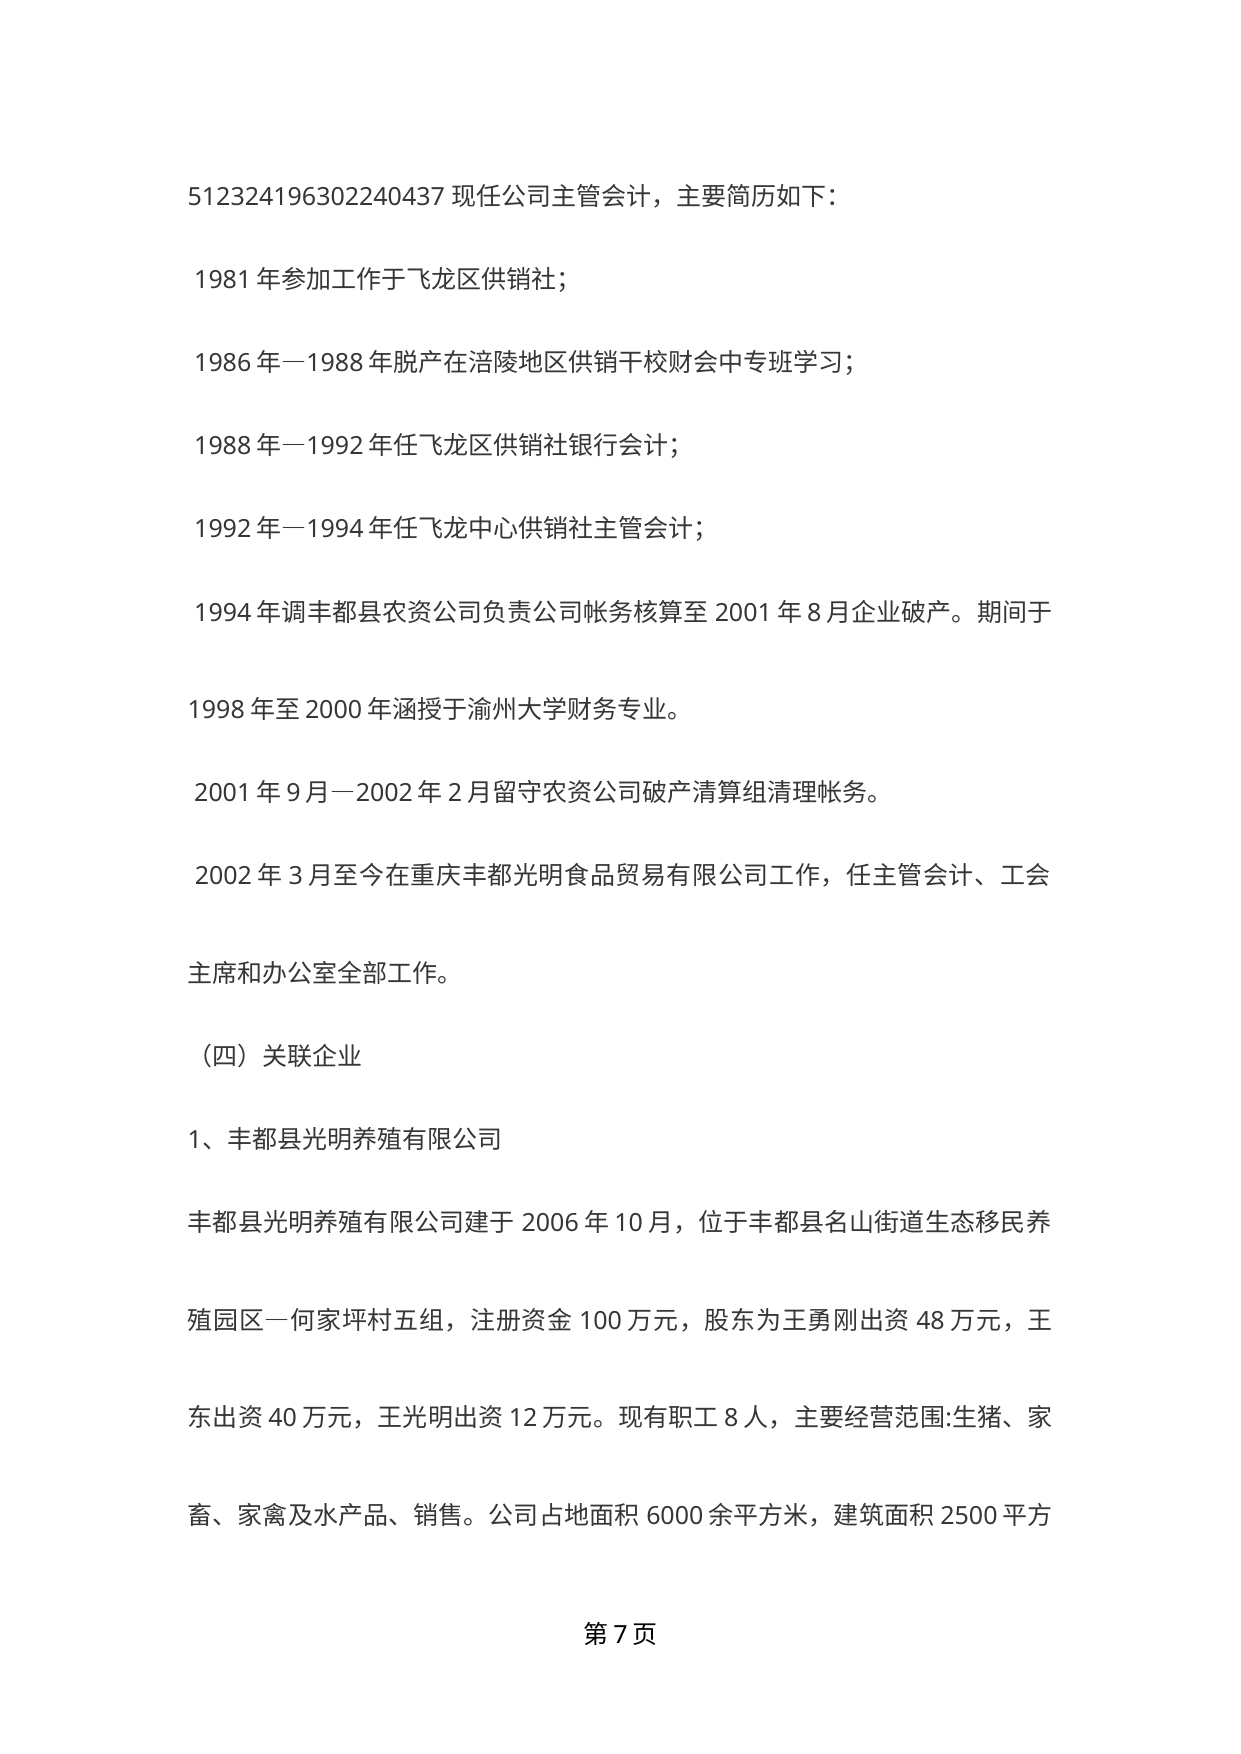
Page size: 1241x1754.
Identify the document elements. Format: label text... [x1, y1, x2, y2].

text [187, 162, 1053, 227]
text 1981年参加工作于飞龙区供销社； [187, 245, 1053, 310]
text 1992年—1994年任飞龙中心供销社主管会计； [187, 494, 1053, 559]
text 1、丰都县光明养殖有限公司 [187, 1105, 1053, 1170]
text 1988年—1992年任飞龙区供销社银行会计； [187, 411, 1053, 476]
text 1994年调丰都县农资公司负责公司帐务核算至2001年8月企业破产。期间于1998年至2000年涵授于渝州大学财务专业。 [187, 578, 1053, 740]
text 2001年9月—2002年2月留守农资公司破产清算组清理帐务。 [187, 758, 1053, 823]
text 2002年3月至今在重庆丰都光明食品贸易有限公司工作，任主管会计、工会主席和办公室全部工作。 [187, 841, 1053, 1004]
text （四）关联企业 [187, 1022, 1053, 1087]
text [187, 1188, 1053, 1546]
text 1986年—1988年脱产在涪陵地区供销干校财会中专班学习； [187, 328, 1053, 393]
